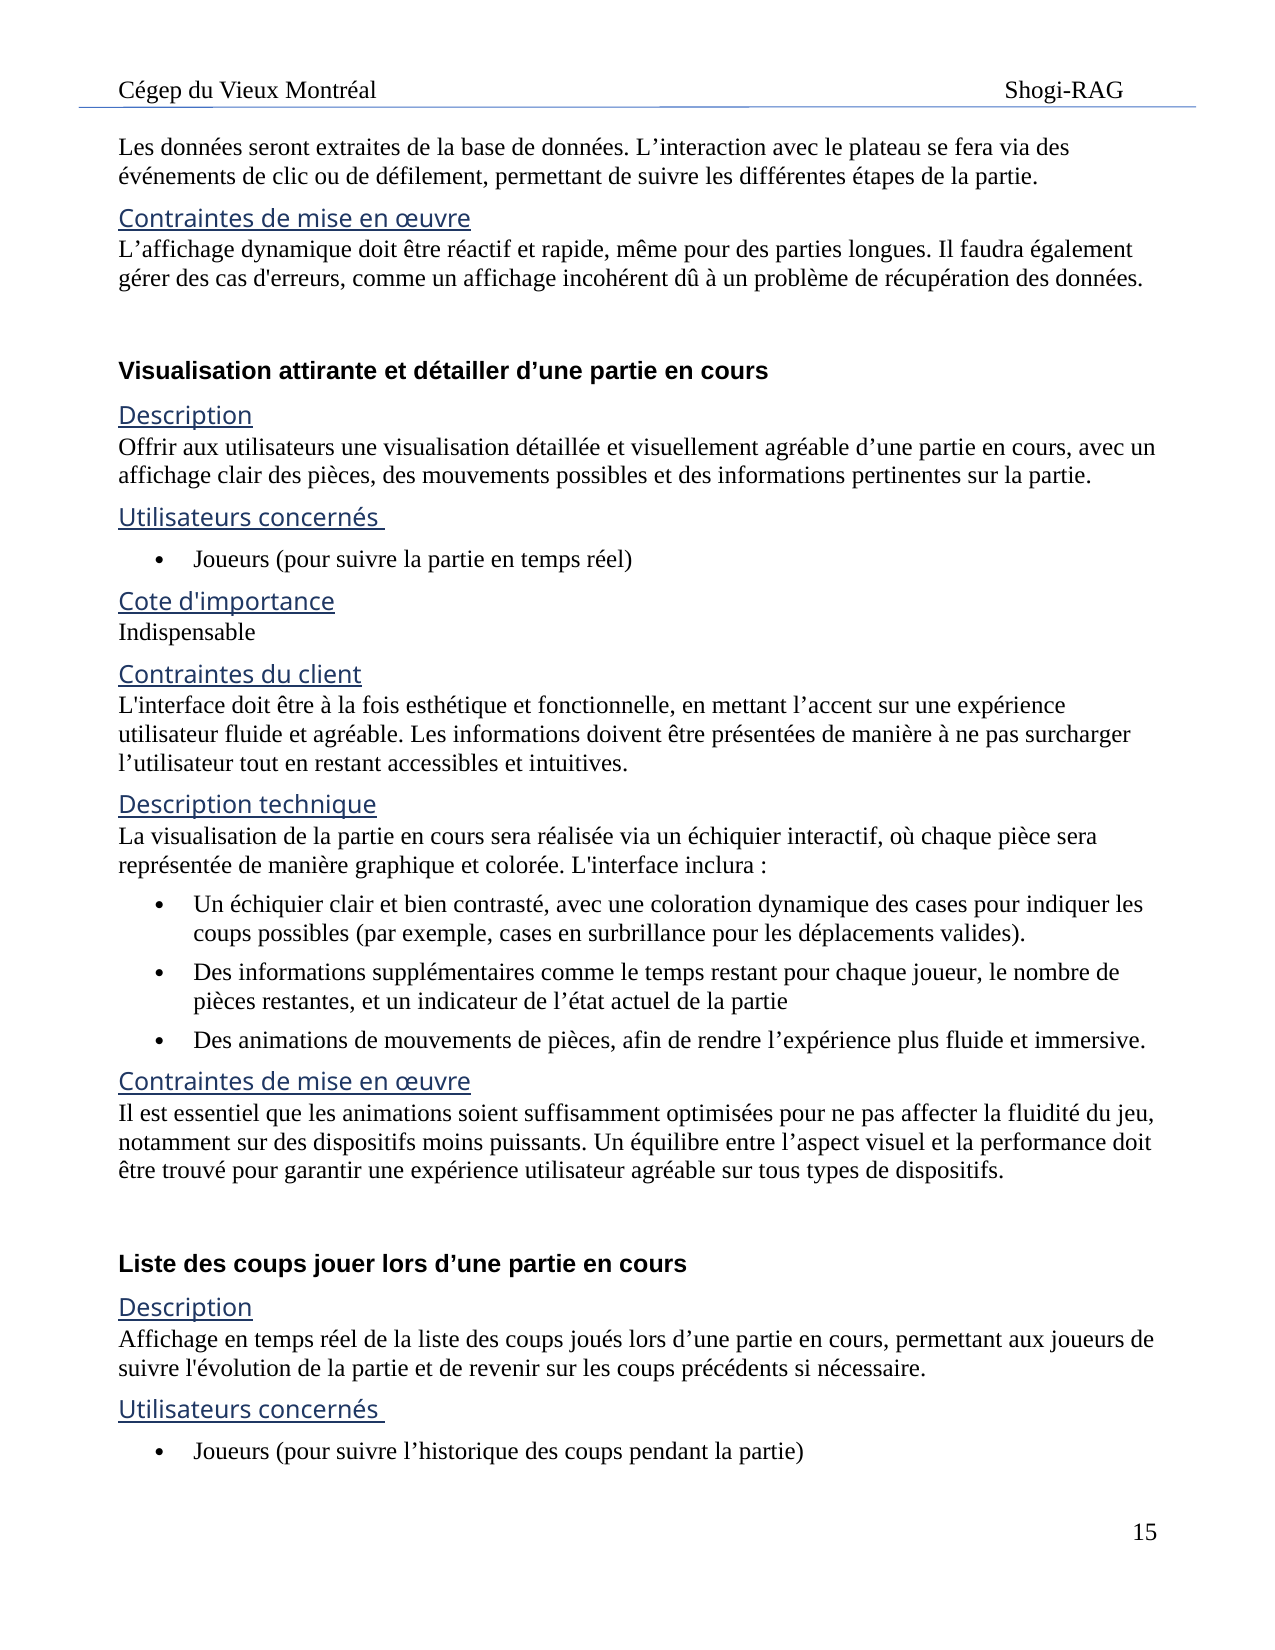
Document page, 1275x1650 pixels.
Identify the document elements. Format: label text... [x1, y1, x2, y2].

list Un échiquier clair et bien contrasté, avec une coloration dynamique des cases pour indiquer les coups possibles (par exemple, cases en surbrillance pour les déplacements valides). [156, 889, 1157, 947]
text Contraintes de mise en œuvre L’affichage dynamique doit être réactif et rapide, même pour des parties longues. Il faudra également gérer des cas d'erreurs, comme un affichage incohérent dû à un problème de récupération des données. [118, 200, 1157, 292]
list Des animations de mouvements de pièces, afin de rendre l’expérience plus fluide et immersive. [156, 1025, 1157, 1054]
text Cote d'importance Indispensable [118, 583, 1157, 646]
text Contraintes de mise en œuvre Il est essentiel que les animations soient suffisamment optimisées pour ne pas affecter la fluidité du jeu, notamment sur des dispositifs moins puissants. Un équilibre entre l’aspect visuel et la performance doit être trouvé pour garantir une expérience utilisateur agréable sur tous types de dispositifs. [118, 1064, 1157, 1184]
text Contraintes du client L'interface doit être à la fois esthétique et fonctionnelle, en mettant l’accent sur une expérience utilisateur fluide et agréable. Les informations doivent être présentées de manière à ne pas surcharger l’utilisateur tout en restant accessibles et intuitives. [118, 656, 1157, 777]
list Des informations supplémentaires comme le temps restant pour chaque joueur, le nombre de pièces restantes, et un indicateur de l’état actuel de la partie [156, 957, 1157, 1014]
text Description Offrir aux utilisateurs une visualisation détaillée et visuellement agréable d’une partie en cours, avec un affichage clair des pièces, des mouvements possibles et des informations pertinentes sur la partie. [118, 397, 1157, 489]
list Joueurs (pour suivre la partie en temps réel) [156, 544, 1157, 573]
text Les données seront extraites de la base de données. L’interaction avec le plateau se fera via des événements de clic ou de défilement, permettant de suivre les différentes étapes de la partie. [118, 132, 1157, 190]
subtitle Utilisateurs concernés [118, 499, 1157, 533]
text Description Affichage en temps réel de la liste des coups joués lors d’une partie en cours, permettant aux joueurs de suivre l'évolution de la partie et de revenir sur les coups précédents si nécessaire. [118, 1290, 1157, 1381]
text Description technique La visualisation de la partie en cours sera réalisée via un échiquier interactif, où chaque pièce sera représentée de manière graphique et colorée. L'interface inclura : [118, 787, 1157, 879]
subtitle Liste des coups jouer lors d’une partie en cours [118, 1249, 1157, 1277]
list Joueurs (pour suivre l’historique des coups pendant la partie) [156, 1436, 1157, 1465]
subtitle Utilisateurs concernés [118, 1392, 1157, 1426]
subtitle Visualisation attirante et détailler d’une partie en cours [118, 356, 1157, 385]
